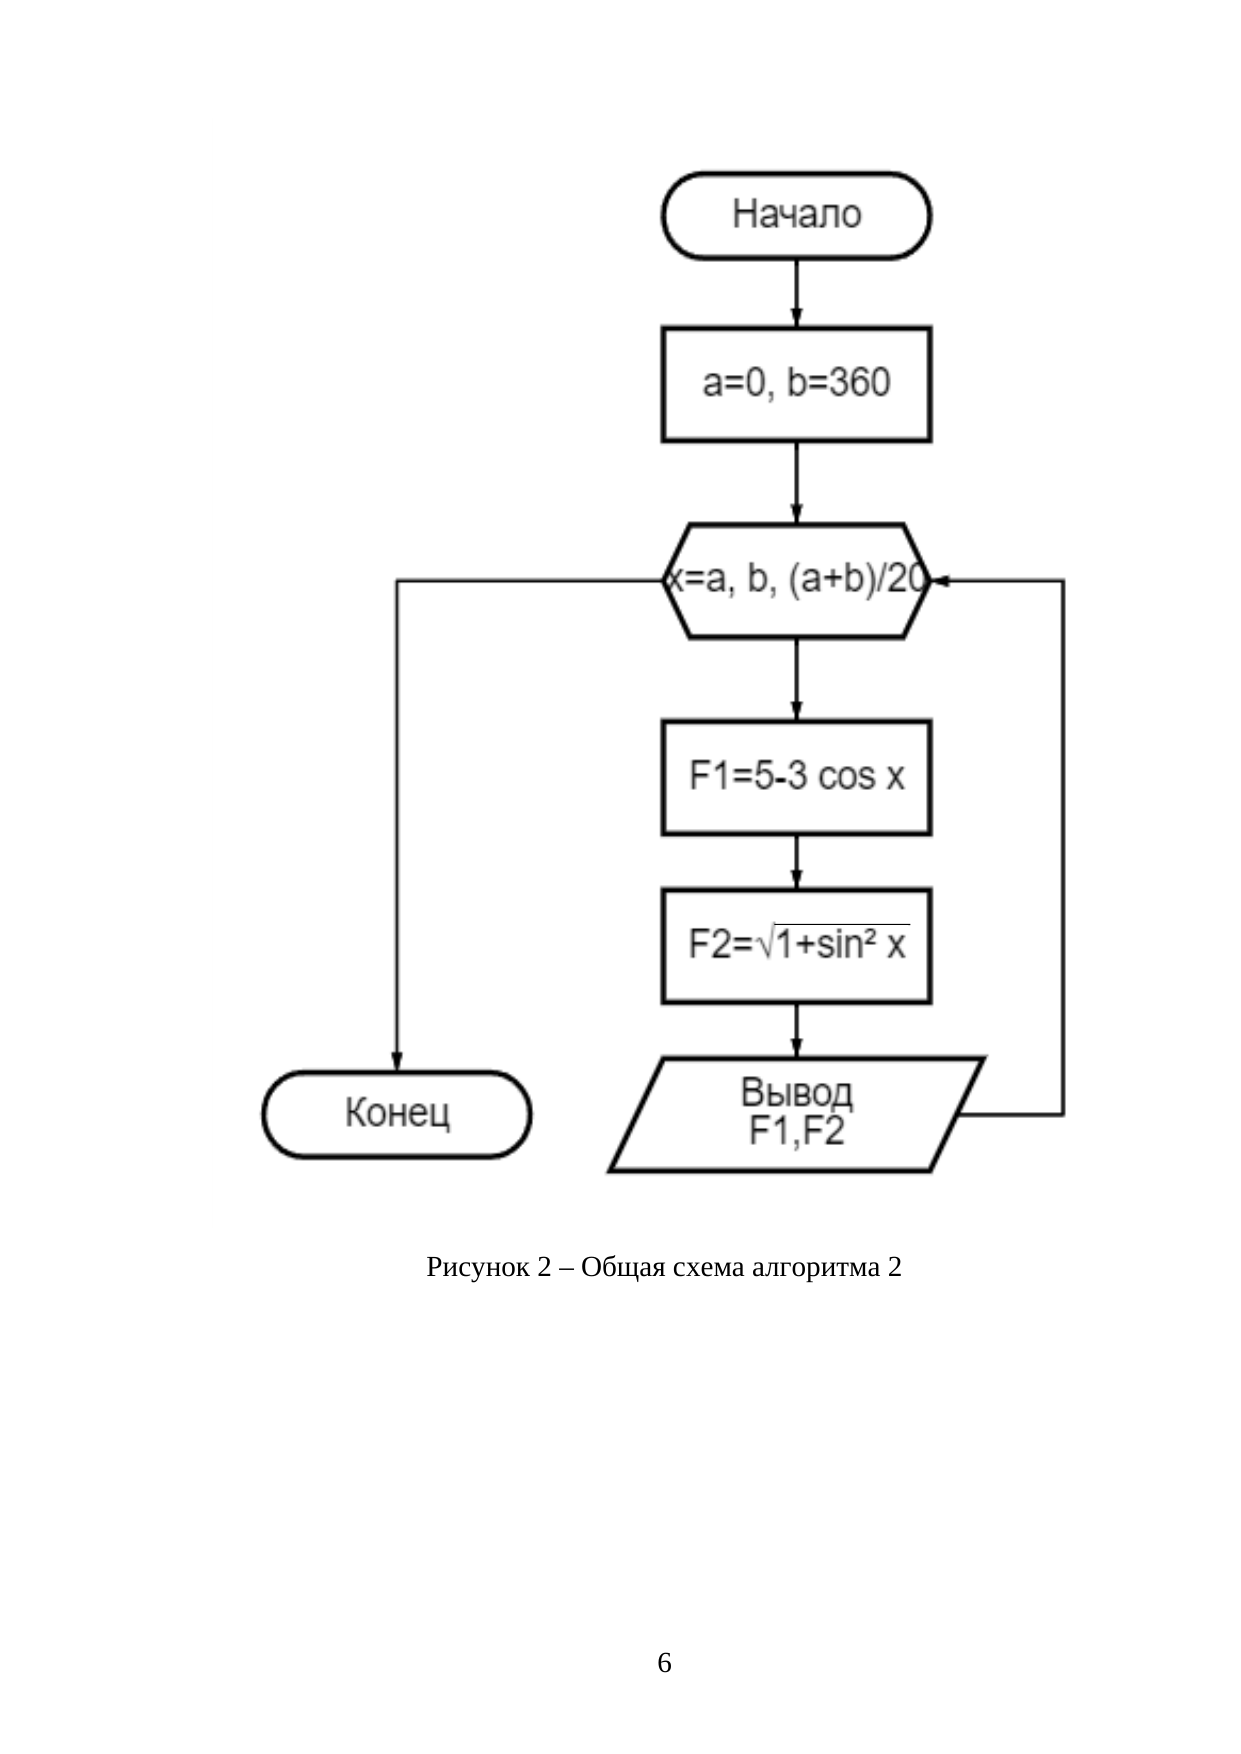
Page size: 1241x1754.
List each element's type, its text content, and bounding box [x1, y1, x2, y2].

text Рисунок 2 – Общая схема алгоритма 2 [177, 1249, 1152, 1282]
picture [211, 118, 1117, 1228]
